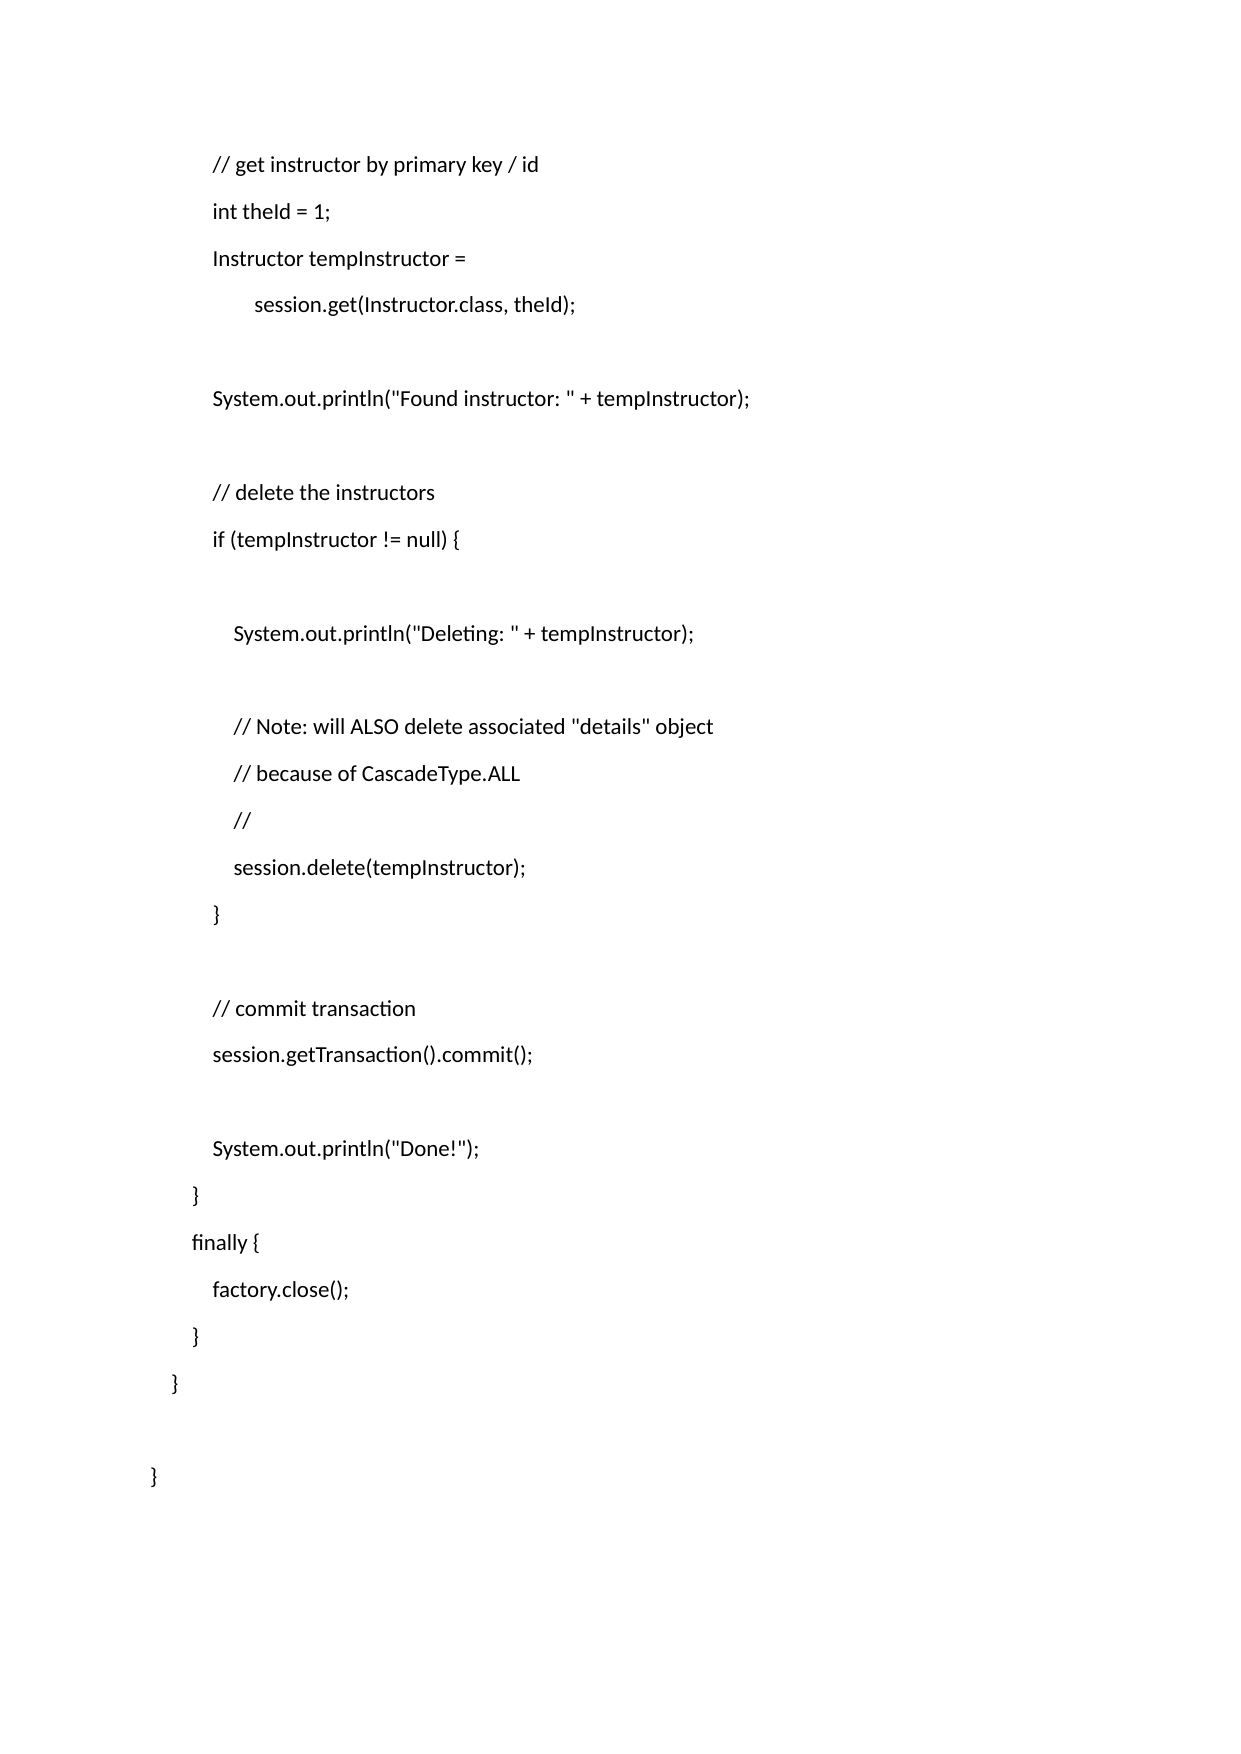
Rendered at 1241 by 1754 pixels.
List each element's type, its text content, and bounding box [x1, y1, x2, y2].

text // commit transaction [150, 994, 1090, 1022]
text // Note: will ALSO delete associated "details" object [150, 712, 1090, 741]
text // because of CascadeType.ALL [150, 759, 1090, 787]
text Instructor tempInstructor = [150, 244, 1090, 272]
text session.get(Instructor.class, theId); [150, 291, 1090, 319]
text System.out.println("Deleting: " + tempInstructor); [150, 619, 1090, 647]
text } [150, 1322, 1090, 1350]
text // get instructor by primary key / id [150, 150, 1090, 178]
text } [150, 1181, 1090, 1209]
text } [150, 1369, 1090, 1397]
text // delete the instructors [150, 478, 1090, 506]
text finally { [150, 1228, 1090, 1256]
text if (tempInstructor != null) { [150, 525, 1090, 553]
text } [150, 1462, 1090, 1491]
text session.delete(tempInstructor); [150, 853, 1090, 881]
text } [150, 900, 1090, 928]
text session.getTransaction().commit(); [150, 1041, 1090, 1069]
text System.out.println("Done!"); [150, 1134, 1090, 1162]
text // [150, 806, 1090, 834]
text factory.close(); [150, 1275, 1090, 1303]
text int theId = 1; [150, 197, 1090, 225]
text System.out.println("Found instructor: " + tempInstructor); [150, 384, 1090, 412]
